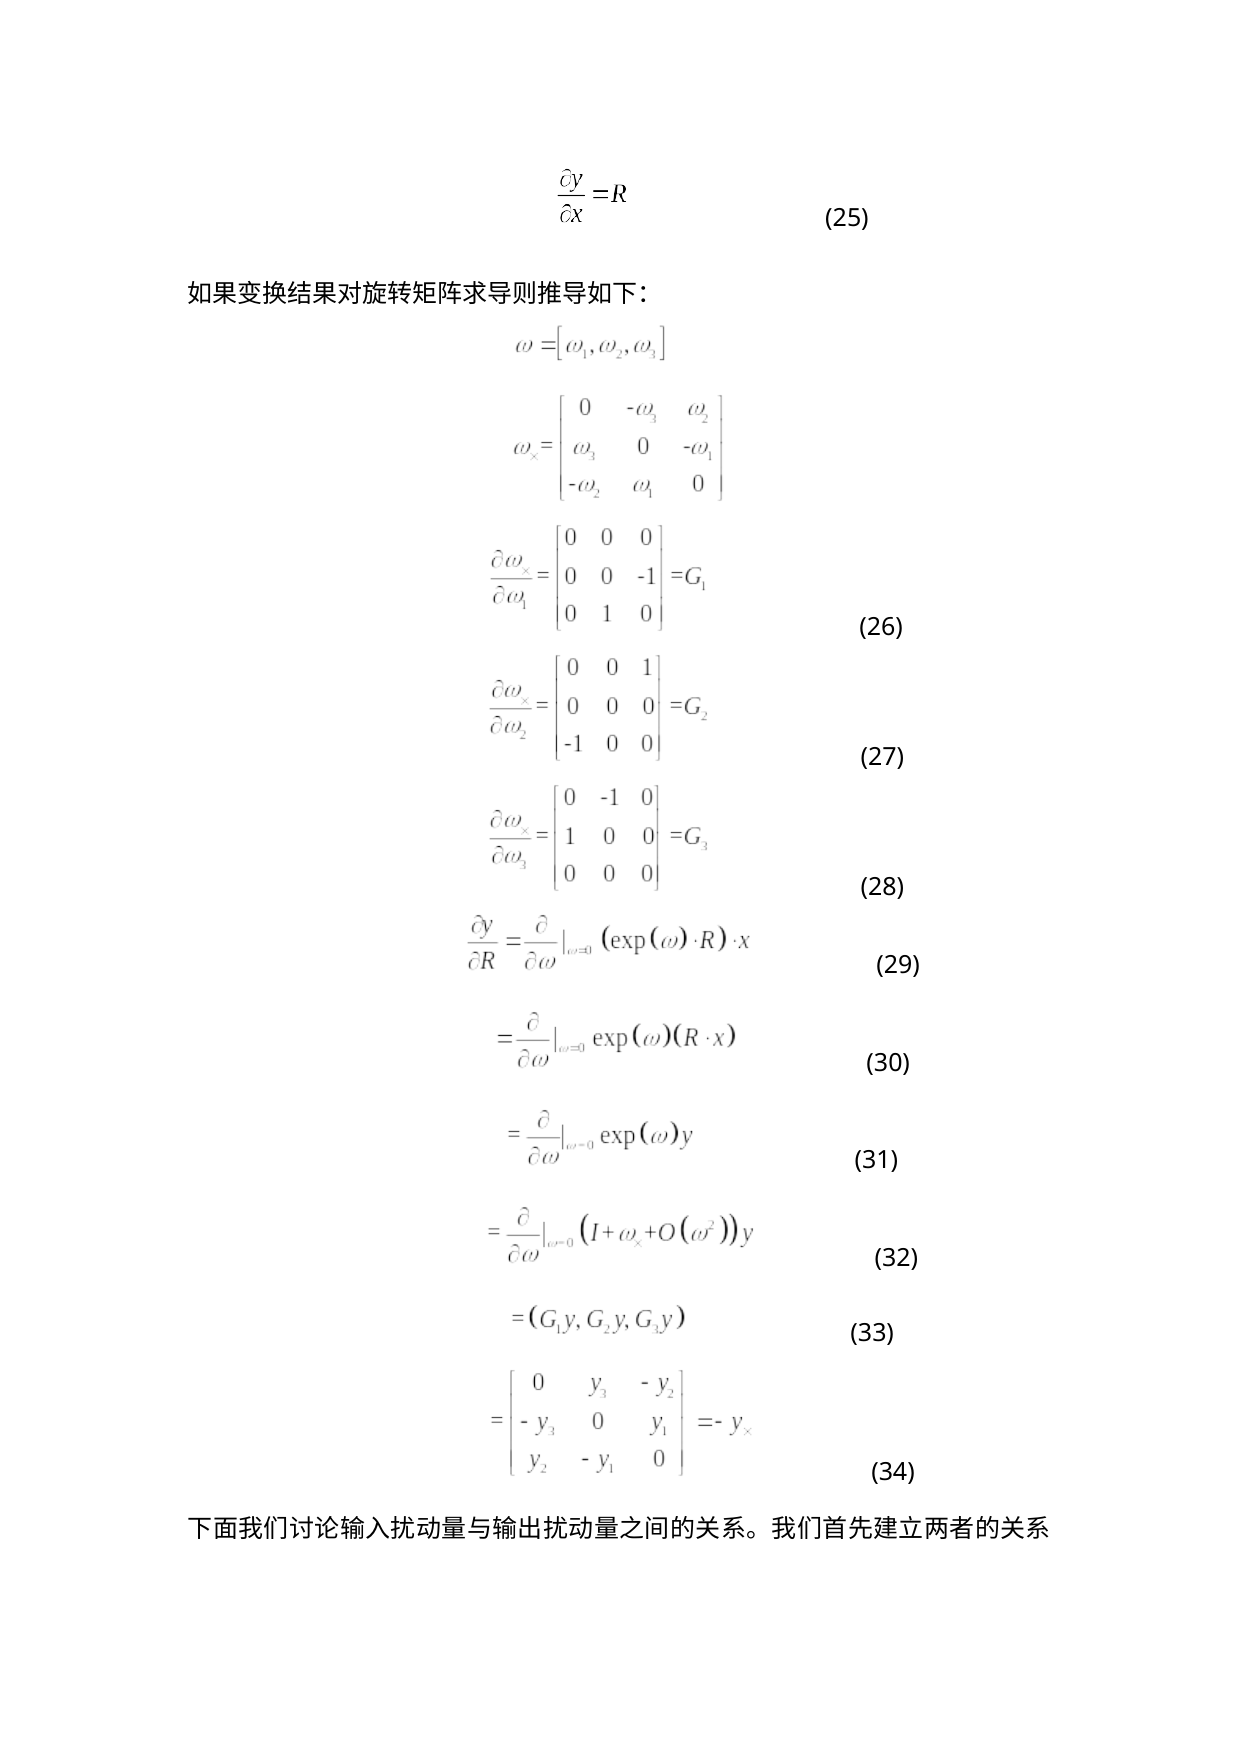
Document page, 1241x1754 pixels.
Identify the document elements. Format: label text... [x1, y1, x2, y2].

text (28) [187, 779, 1053, 909]
text (34) [187, 1364, 1053, 1494]
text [187, 1494, 1053, 1559]
text 如果变换结果对旋转矩阵求导则推导如下： [187, 259, 1053, 324]
text (29) [187, 909, 1053, 1007]
text (26) [187, 519, 1053, 649]
text (25) [187, 162, 1053, 259]
text (27) [187, 649, 1053, 779]
text (31) [187, 1104, 1053, 1202]
text (30) [187, 1007, 1053, 1104]
text (32) [187, 1202, 1053, 1299]
text (33) [187, 1299, 1053, 1364]
